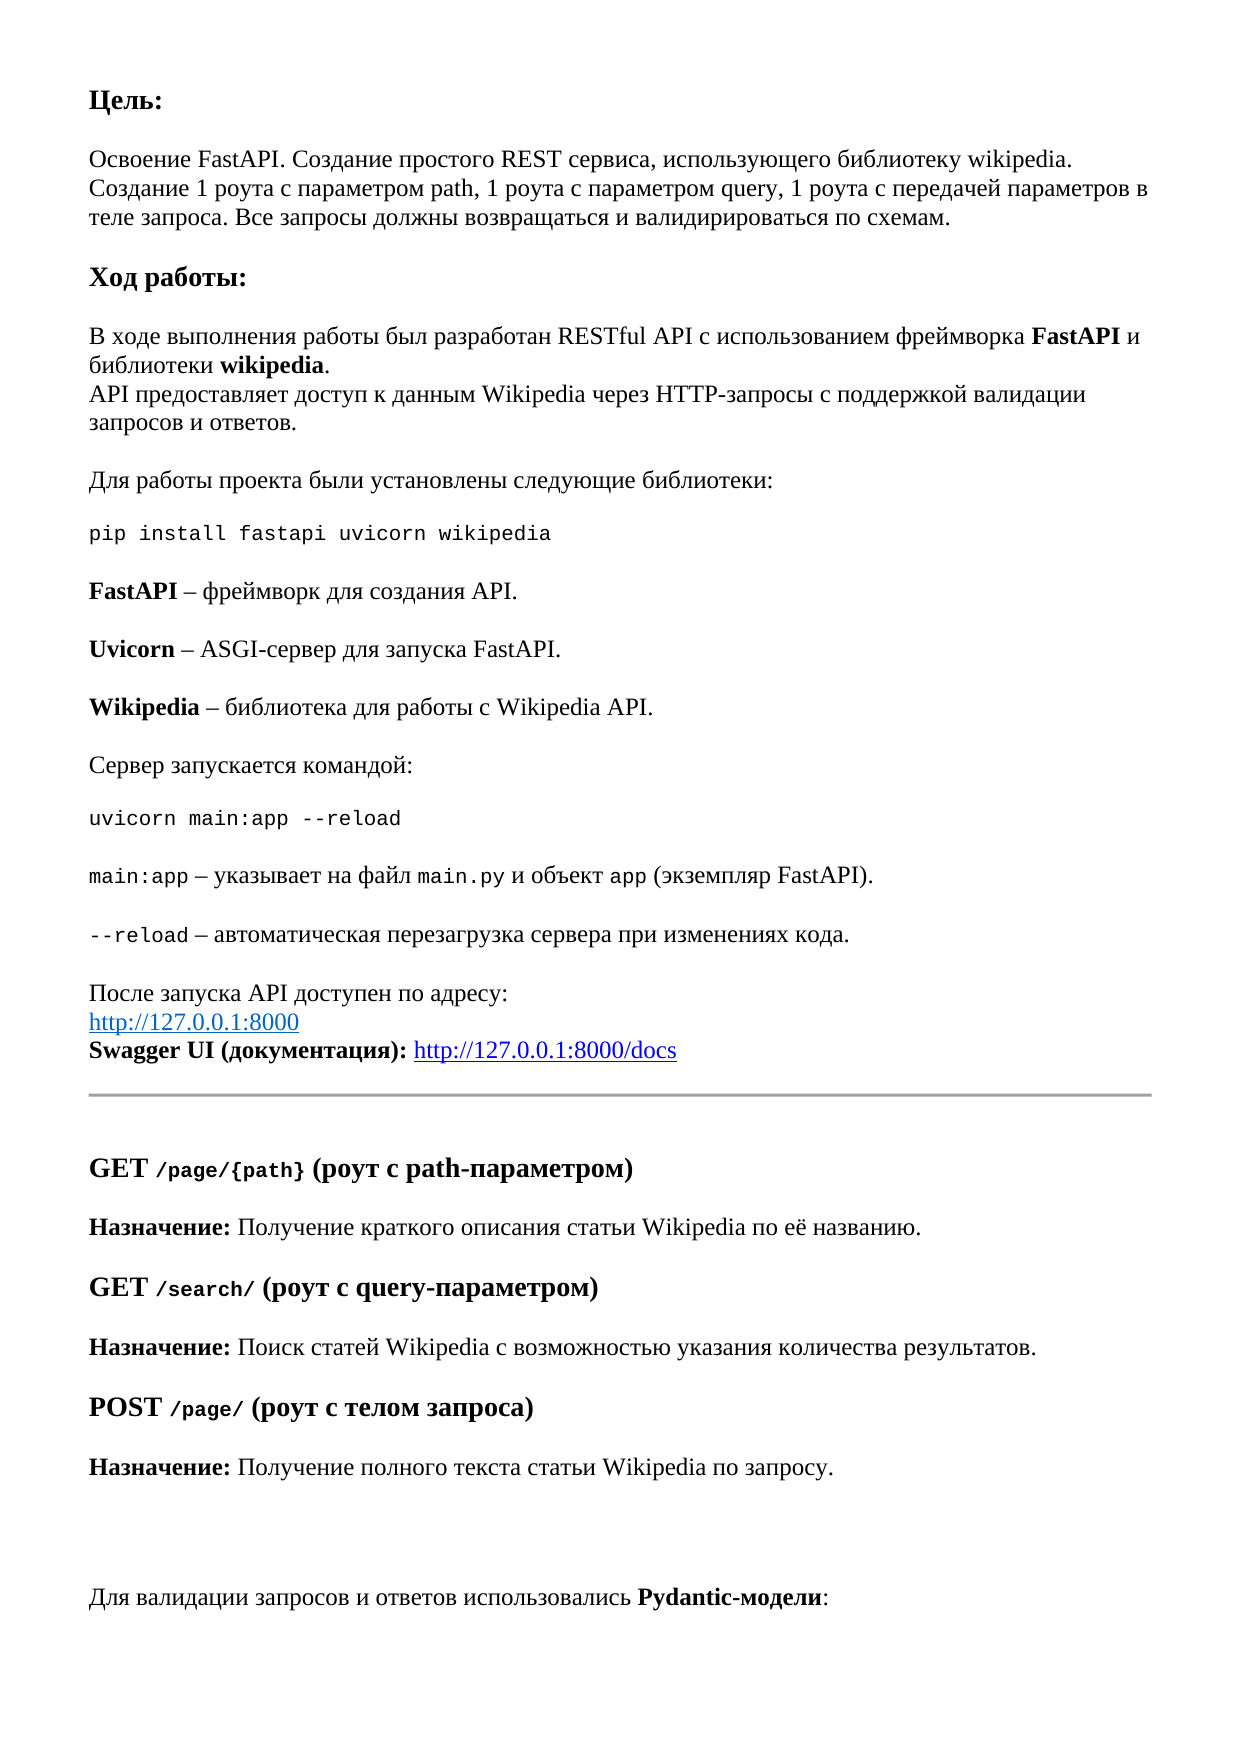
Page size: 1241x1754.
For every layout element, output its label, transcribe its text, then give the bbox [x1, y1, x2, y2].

text Назначение: Получение краткого описания статьи Wikipedia по её названию. [89, 1212, 1152, 1241]
text --reload – автоматическая перезагрузка сервера при изменениях кода. [89, 919, 1152, 949]
text POST /page/ (роут с телом запроса) [89, 1390, 1152, 1423]
text Ход работы: [89, 260, 1152, 292]
text FastAPI – фреймворк для создания API. [89, 576, 1152, 605]
text После запуска API доступен по адресу: http://127.0.0.1:8000 Swagger UI (документация): http://127.0.0.1:8000/docs [89, 978, 1152, 1064]
text uvicorn main:app --reload [89, 808, 1152, 831]
text Wikipedia – библиотека для работы с Wikipedia API. [89, 692, 1152, 721]
text Цель: [89, 83, 1152, 115]
text Назначение: Поиск статей Wikipedia с возможностью указания количества результатов. [89, 1332, 1152, 1361]
text pip install fastapi uvicorn wikipedia [89, 523, 1152, 547]
text Для валидации запросов и ответов использовались Pydantic-модели: [89, 1582, 1152, 1611]
text Назначение: Получение полного текста статьи Wikipedia по запросу. [89, 1452, 1152, 1481]
text GET /search/ (роут с query-параметром) [89, 1270, 1152, 1303]
text Для работы проекта были установлены следующие библиотеки: [89, 465, 1152, 494]
text В ходе выполнения работы был разработан RESTful API с использованием фреймворка FastAPI и библиотеки wikipedia. API предоставляет доступ к данным Wikipedia через HTTP-запросы с поддержкой валидации запросов и ответов. [89, 321, 1152, 436]
text Uvicorn – ASGI-сервер для запуска FastAPI. [89, 634, 1152, 663]
text main:app – указывает на файл main.py и объект app (экземпляр FastAPI). [89, 861, 1152, 890]
text Сервер запускается командой: [89, 750, 1152, 779]
text GET /page/{path} (роут с path-параметром) [89, 1151, 1152, 1183]
text Освоение FastAPI. Создание простого REST сервиса, использующего библиотеку wikipedia. Создание 1 роута с параметром path, 1 роута с параметром query, 1 роута с передачей параметров в теле запроса. Все запросы должны возвращаться и валидирироваться по схемам. [89, 144, 1152, 231]
